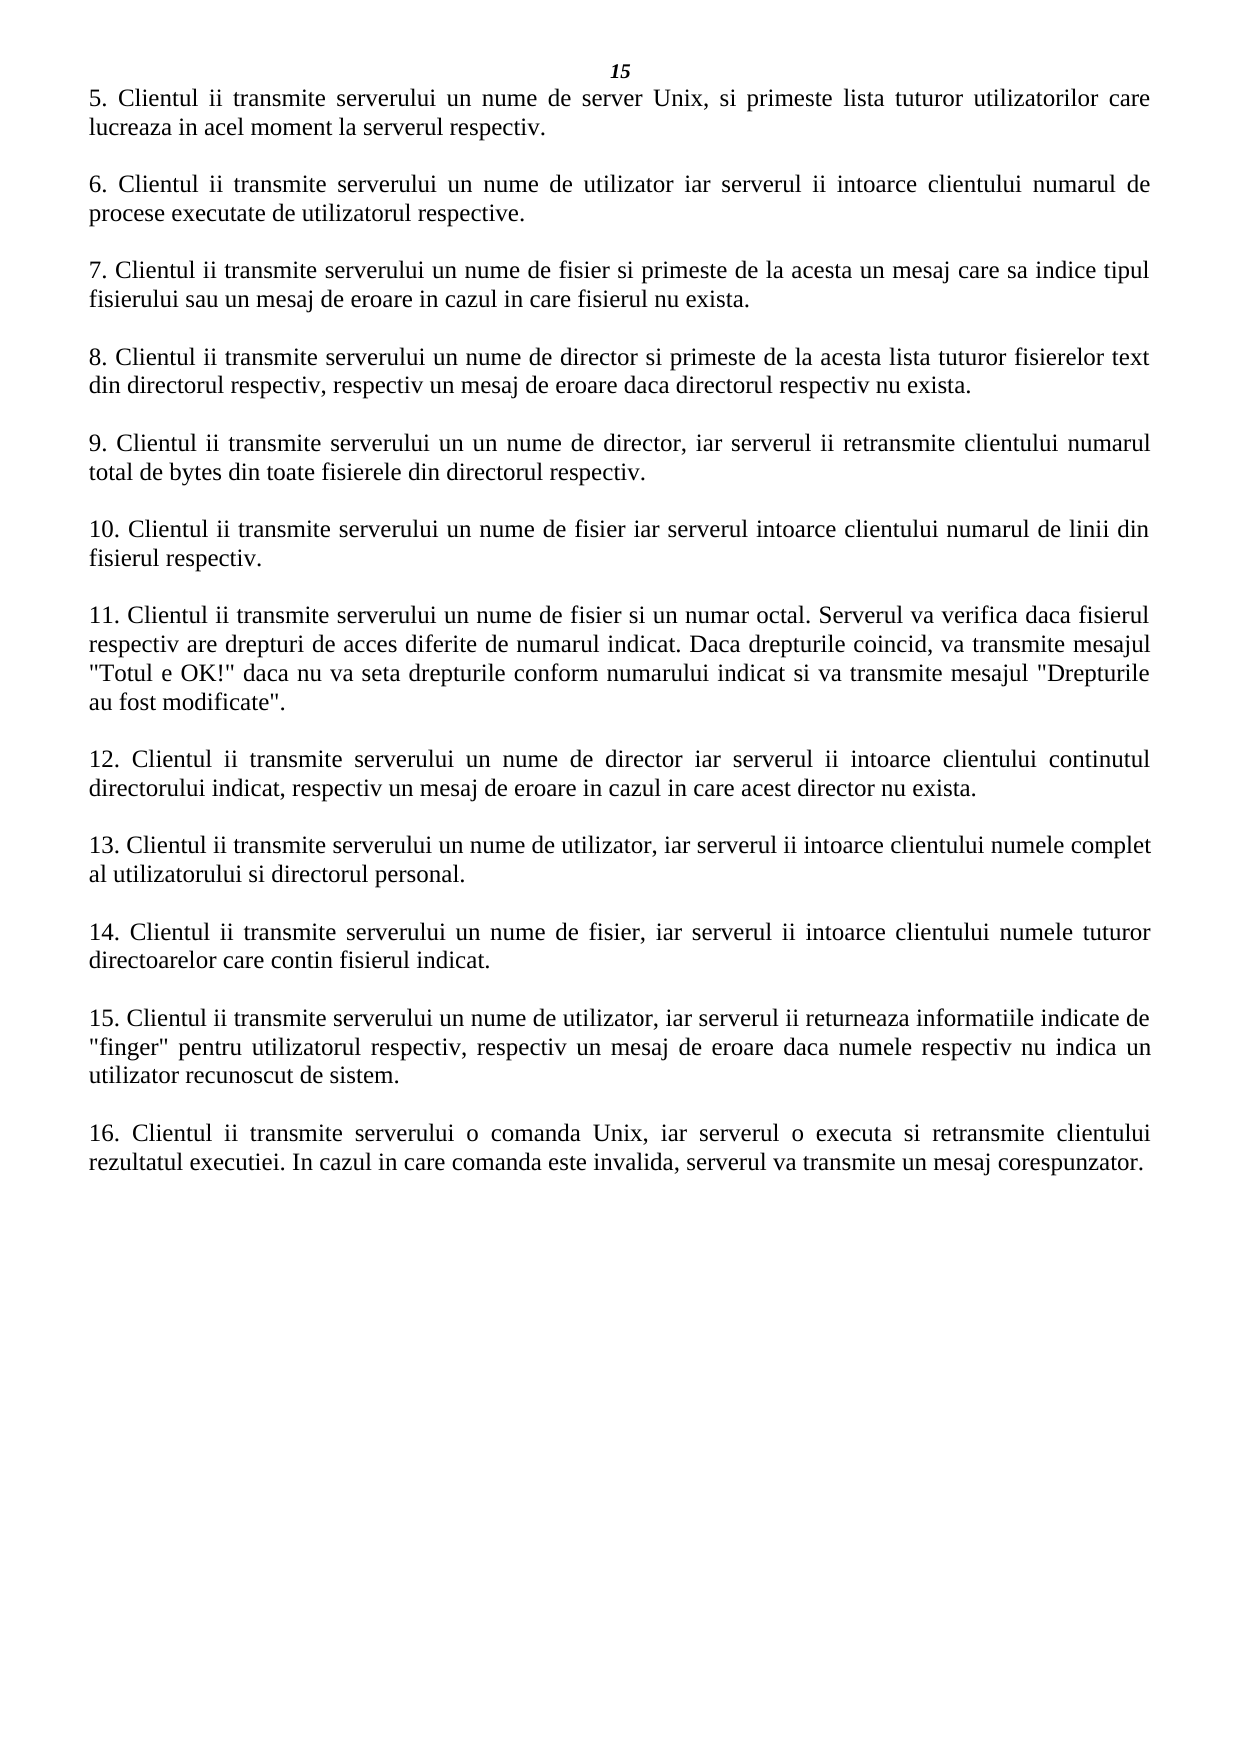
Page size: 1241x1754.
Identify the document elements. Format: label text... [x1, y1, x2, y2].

text 8. Clientul ii transmite serverului un nume de director si primeste de la acesta lista tuturor fisierelor text din directorul respectiv, respectiv un mesaj de eroare daca directorul respectiv nu exista. [89, 342, 1152, 399]
text 11. Clientul ii transmite serverului un nume de fisier si un numar octal. Serverul va verifica daca fisierul respectiv are drepturi de acces diferite de numarul indicat. Daca drepturile coincid, va transmite mesajul "Totul e OK!" daca nu va seta drepturile conform numarului indicat si va transmite mesajul "Drepturile au fost modificate". [89, 601, 1152, 716]
text 10. Clientul ii transmite serverului un nume de fisier iar serverul intoarce clientului numarul de linii din fisierul respectiv. [89, 514, 1152, 572]
text 16. Clientul ii transmite serverului o comanda Unix, iar serverul o executa si retransmite clientului rezultatul executiei. In cazul in care comanda este invalida, serverul va transmite un mesaj corespunzator. [89, 1118, 1152, 1176]
text 13. Clientul ii transmite serverului un nume de utilizator, iar serverul ii intoarce clientului numele complet al utilizatorului si directorul personal. [89, 831, 1152, 888]
text 5. Clientul ii transmite serverului un nume de server Unix, si primeste lista tuturor utilizatorilor care lucreaza in acel moment la serverul respectiv. [89, 83, 1152, 141]
text 12. Clientul ii transmite serverului un nume de director iar serverul ii intoarce clientului continutul directorului indicat, respectiv un mesaj de eroare in cazul in care acest director nu exista. [89, 744, 1152, 802]
text 15. Clientul ii transmite serverului un nume de utilizator, iar serverul ii returneaza informatiile indicate de "finger" pentru utilizatorul respectiv, respectiv un mesaj de eroare daca numele respectiv nu indica un utilizator recunoscut de sistem. [89, 1003, 1152, 1089]
text 6. Clientul ii transmite serverului un nume de utilizator iar serverul ii intoarce clientului numarul de procese executate de utilizatorul respective. [89, 169, 1152, 227]
text 7. Clientul ii transmite serverului un nume de fisier si primeste de la acesta un mesaj care sa indice tipul fisierului sau un mesaj de eroare in cazul in care fisierul nu exista. [89, 256, 1152, 313]
text 9. Clientul ii transmite serverului un un nume de director, iar serverul ii retransmite clientului numarul total de bytes din toate fisierele din directorul respectiv. [89, 428, 1152, 486]
text 14. Clientul ii transmite serverului un nume de fisier, iar serverul ii intoarce clientului numele tuturor directoarelor care contin fisierul indicat. [89, 917, 1152, 974]
